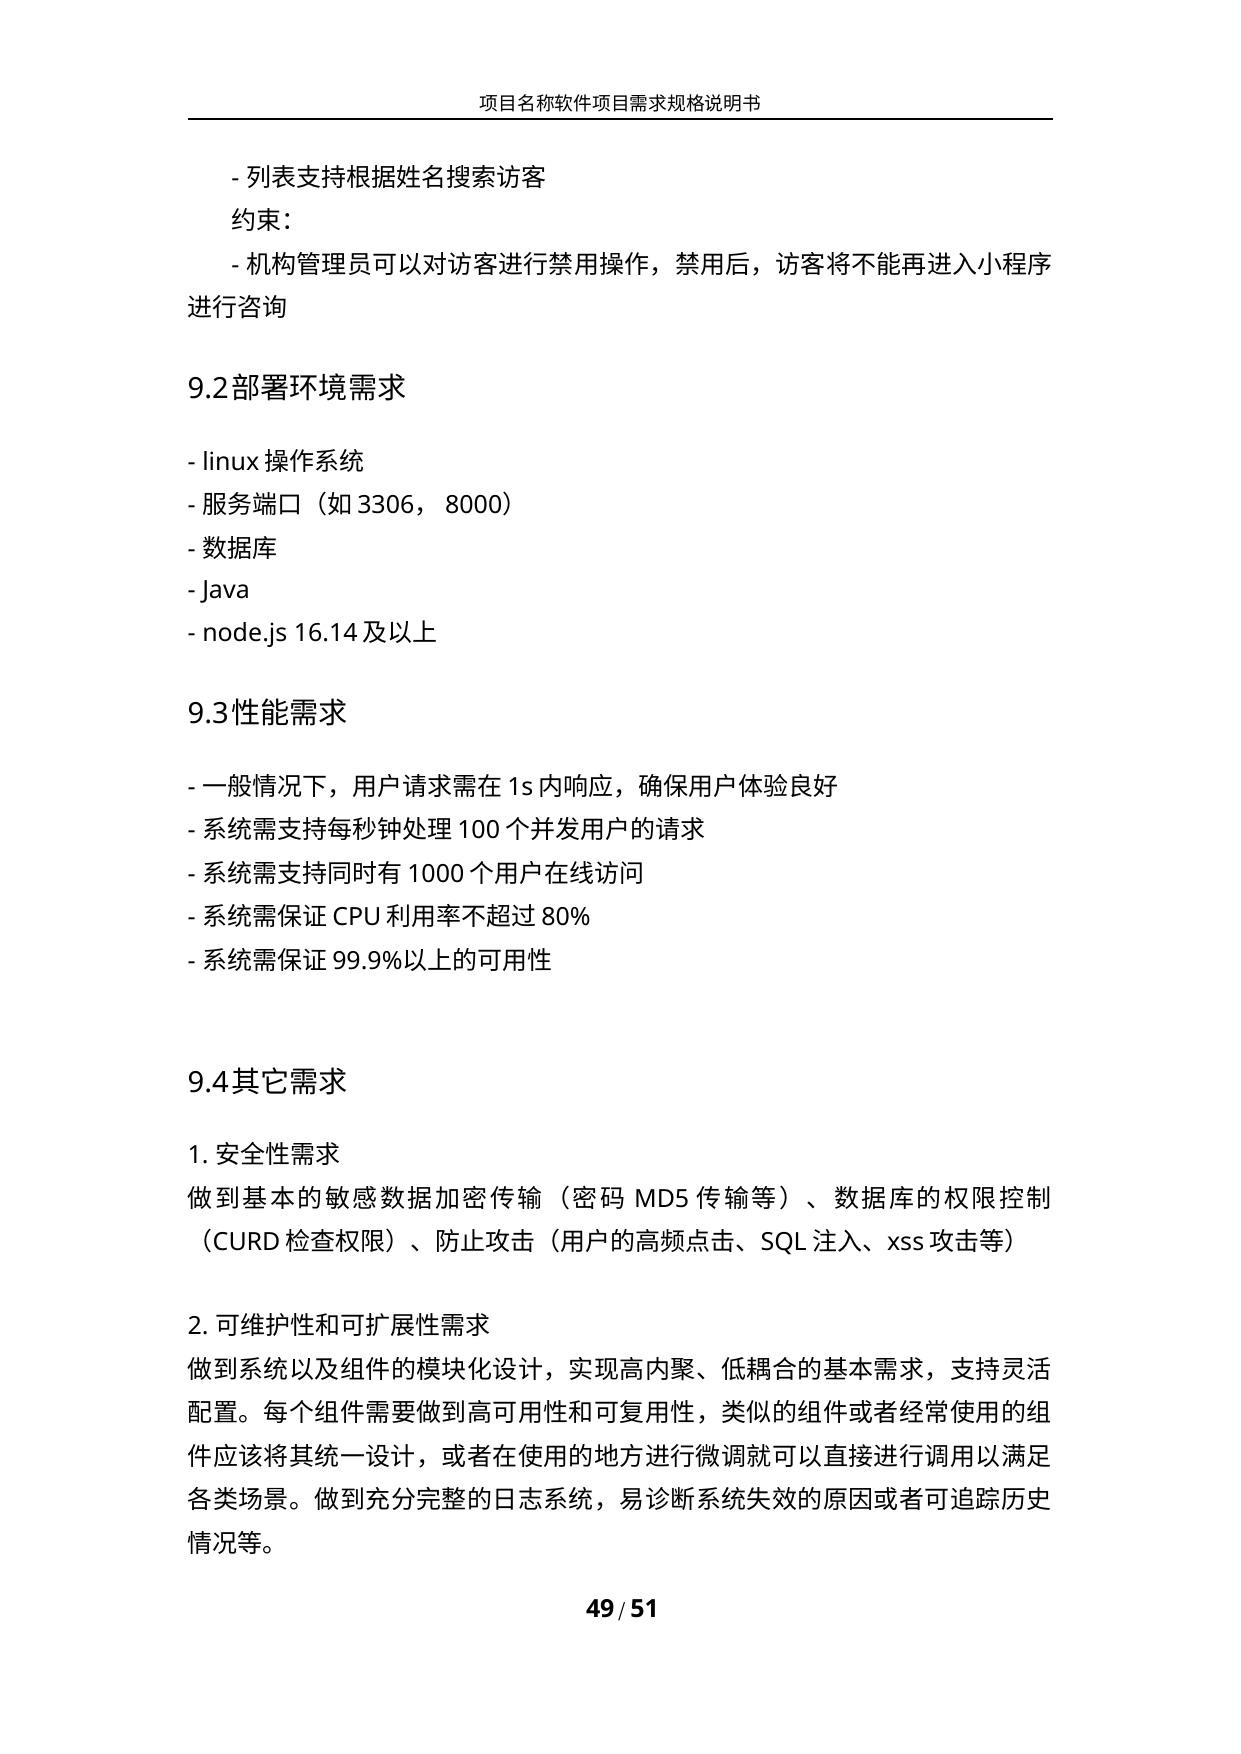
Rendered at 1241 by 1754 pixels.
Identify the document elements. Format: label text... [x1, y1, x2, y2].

text - Java [187, 572, 1053, 606]
subtitle 部署环境需求 [187, 365, 1053, 407]
text - 机构管理员可以对访客进行禁用操作，禁用后，访客将不能再进入小程序进行咨询 [187, 244, 1053, 324]
text - 列表支持根据姓名搜索访客 [187, 157, 1053, 194]
text - 数据库 [187, 528, 1053, 564]
text - linux操作系统 [187, 441, 1053, 478]
text 1. 安全性需求 [187, 1135, 1053, 1171]
subtitle 性能需求 [187, 690, 1053, 732]
text - 系统需保证99.9%以上的可用性 [187, 940, 1053, 976]
text - 系统需保证CPU利用率不超过80% [187, 897, 1053, 933]
text 做到基本的敏感数据加密传输（密码MD5传输等）、数据库的权限控制（CURD检查权限）、防止攻击（用户的高频点击、SQL注入、xss攻击等） [187, 1178, 1053, 1258]
text 约束： [187, 201, 1053, 237]
text - 系统需支持同时有1000个用户在线访问 [187, 853, 1053, 889]
subtitle 其它需求 [187, 1058, 1053, 1101]
text - 服务端口（如3306， 8000） [187, 485, 1053, 521]
text - node.js 16.14及以上 [187, 613, 1053, 649]
text 2. 可维护性和可扩展性需求 [187, 1306, 1053, 1342]
text - 系统需支持每秒钟处理100个并发用户的请求 [187, 810, 1053, 846]
text - 一般情况下，用户请求需在1s内响应，确保用户体验良好 [187, 766, 1053, 803]
text 做到系统以及组件的模块化设计，实现高内聚、低耦合的基本需求，支持灵活配置。每个组件需要做到高可用性和可复用性，类似的组件或者经常使用的组件应该将其统一设计，或者在使用的地方进行微调就可以直接进行调用以满足各类场景。做到充分完整的日志系统，易诊断系统失效的原因或者可追踪历史情况等。 [187, 1349, 1053, 1559]
